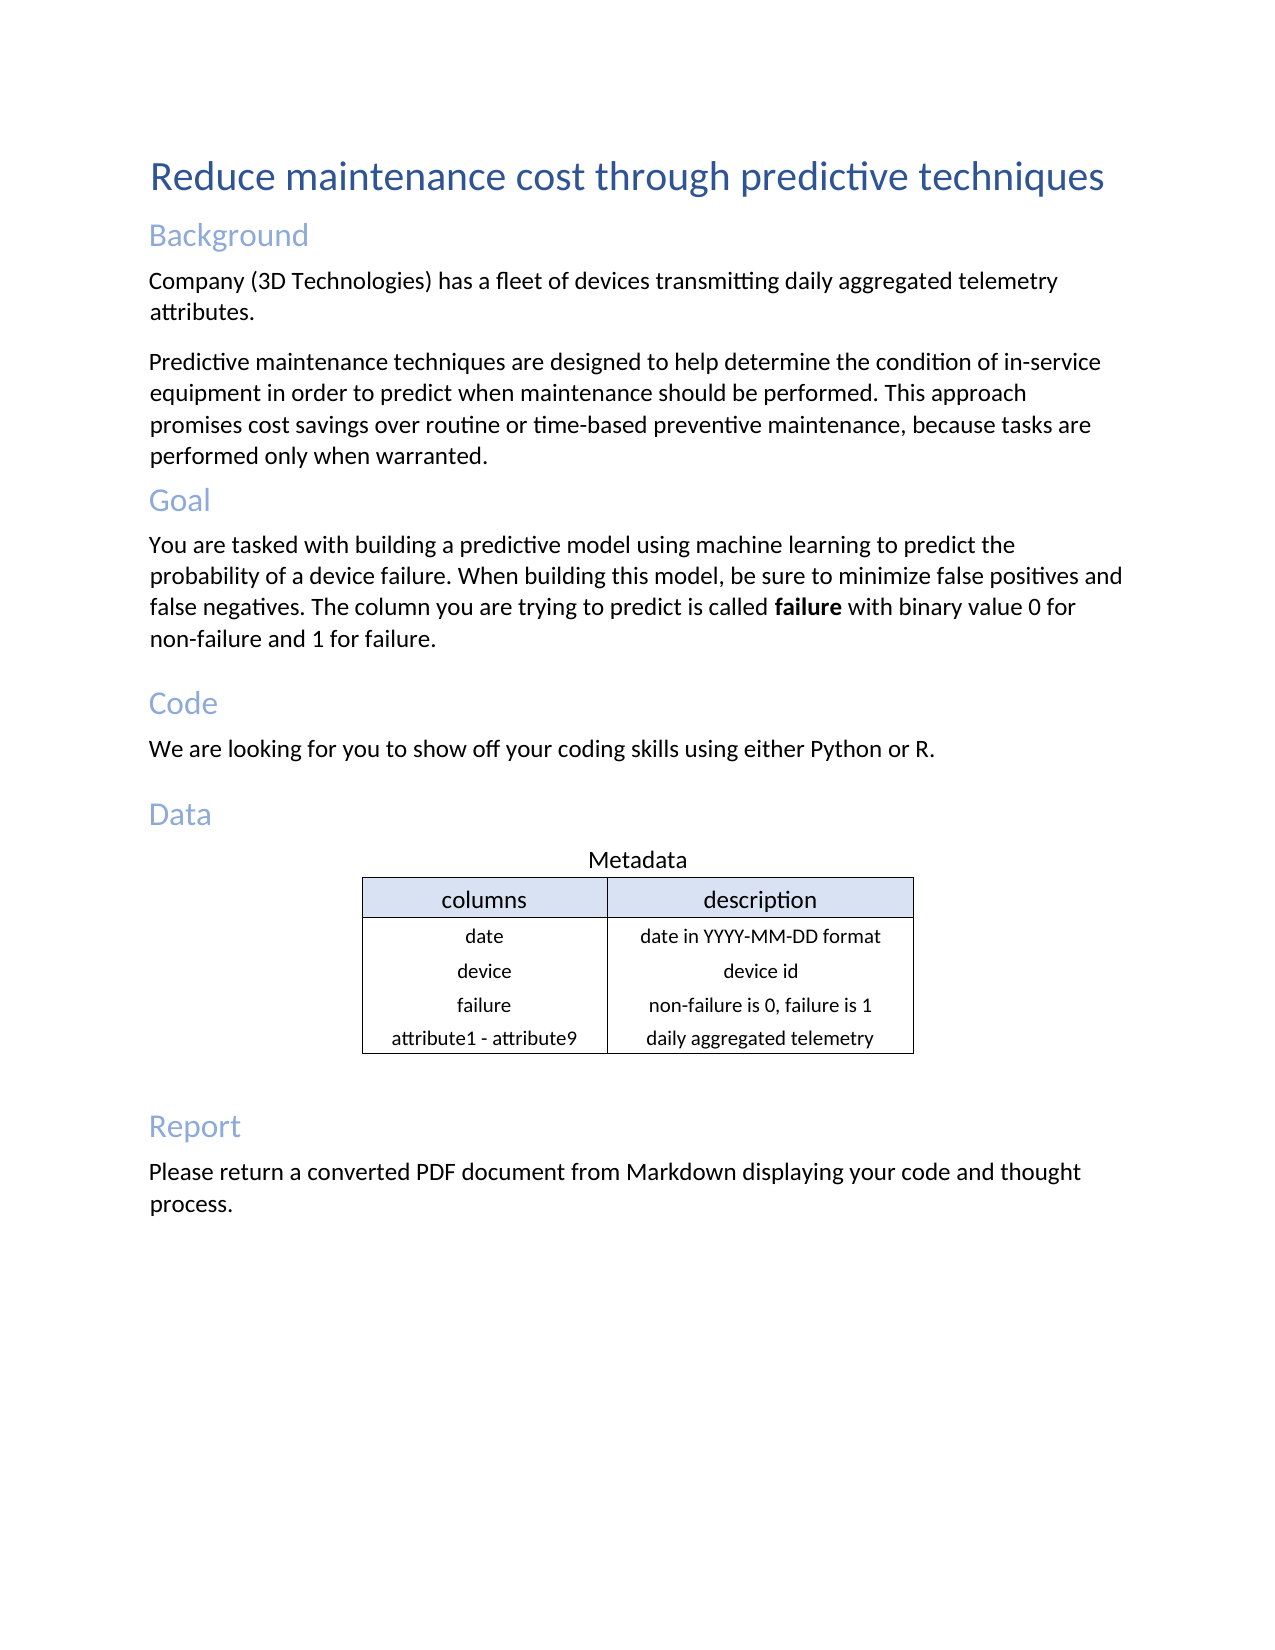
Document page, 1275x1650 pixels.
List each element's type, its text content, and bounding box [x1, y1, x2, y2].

text Predictive maintenance techniques are designed to help determine the condition of in-service equipment in order to predict when maintenance should be performed. This approach promises cost savings over routine or time-based preventive maintenance, because tasks are performed only when warranted. [148, 346, 1104, 471]
table_cell failure [363, 986, 607, 1019]
text Code [148, 682, 1124, 723]
text Goal [148, 479, 1104, 520]
table_cell non-failure is 0, failure is 1 [608, 986, 913, 1019]
table_header description [608, 878, 913, 917]
subtitle Report [148, 1105, 1124, 1146]
subtitle Data [148, 793, 1124, 834]
text Metadata [151, 844, 1124, 875]
table_cell date in YYYY-MM-DD format [608, 918, 913, 952]
table_header columns [363, 878, 607, 917]
table_cell daily aggregated telemetry [608, 1020, 913, 1053]
table_cell device id [608, 953, 913, 986]
text Please return a converted PDF document from Markdown displaying your code and thought process. [148, 1156, 1124, 1218]
table_cell device [363, 953, 607, 986]
text You are tasked with building a predictive model using machine learning to predict the probability of a device failure. When building this model, be sure to minimize false positives and false negatives. The column you are trying to predict is called failure with binary value 0 for non-failure and 1 for failure. [148, 529, 1124, 653]
table_cell attribute1 - attribute9 [363, 1020, 607, 1053]
text Company (3D Technologies) has a fleet of devices transmitting daily aggregated telemetry attributes. [148, 265, 1124, 327]
table_cell date [363, 918, 607, 952]
subtitle Background [148, 214, 1124, 255]
text We are looking for you to show off your coding skills using either Python or R. [148, 733, 1124, 764]
text Reduce maintenance cost through predictive techniques [150, 150, 1124, 201]
